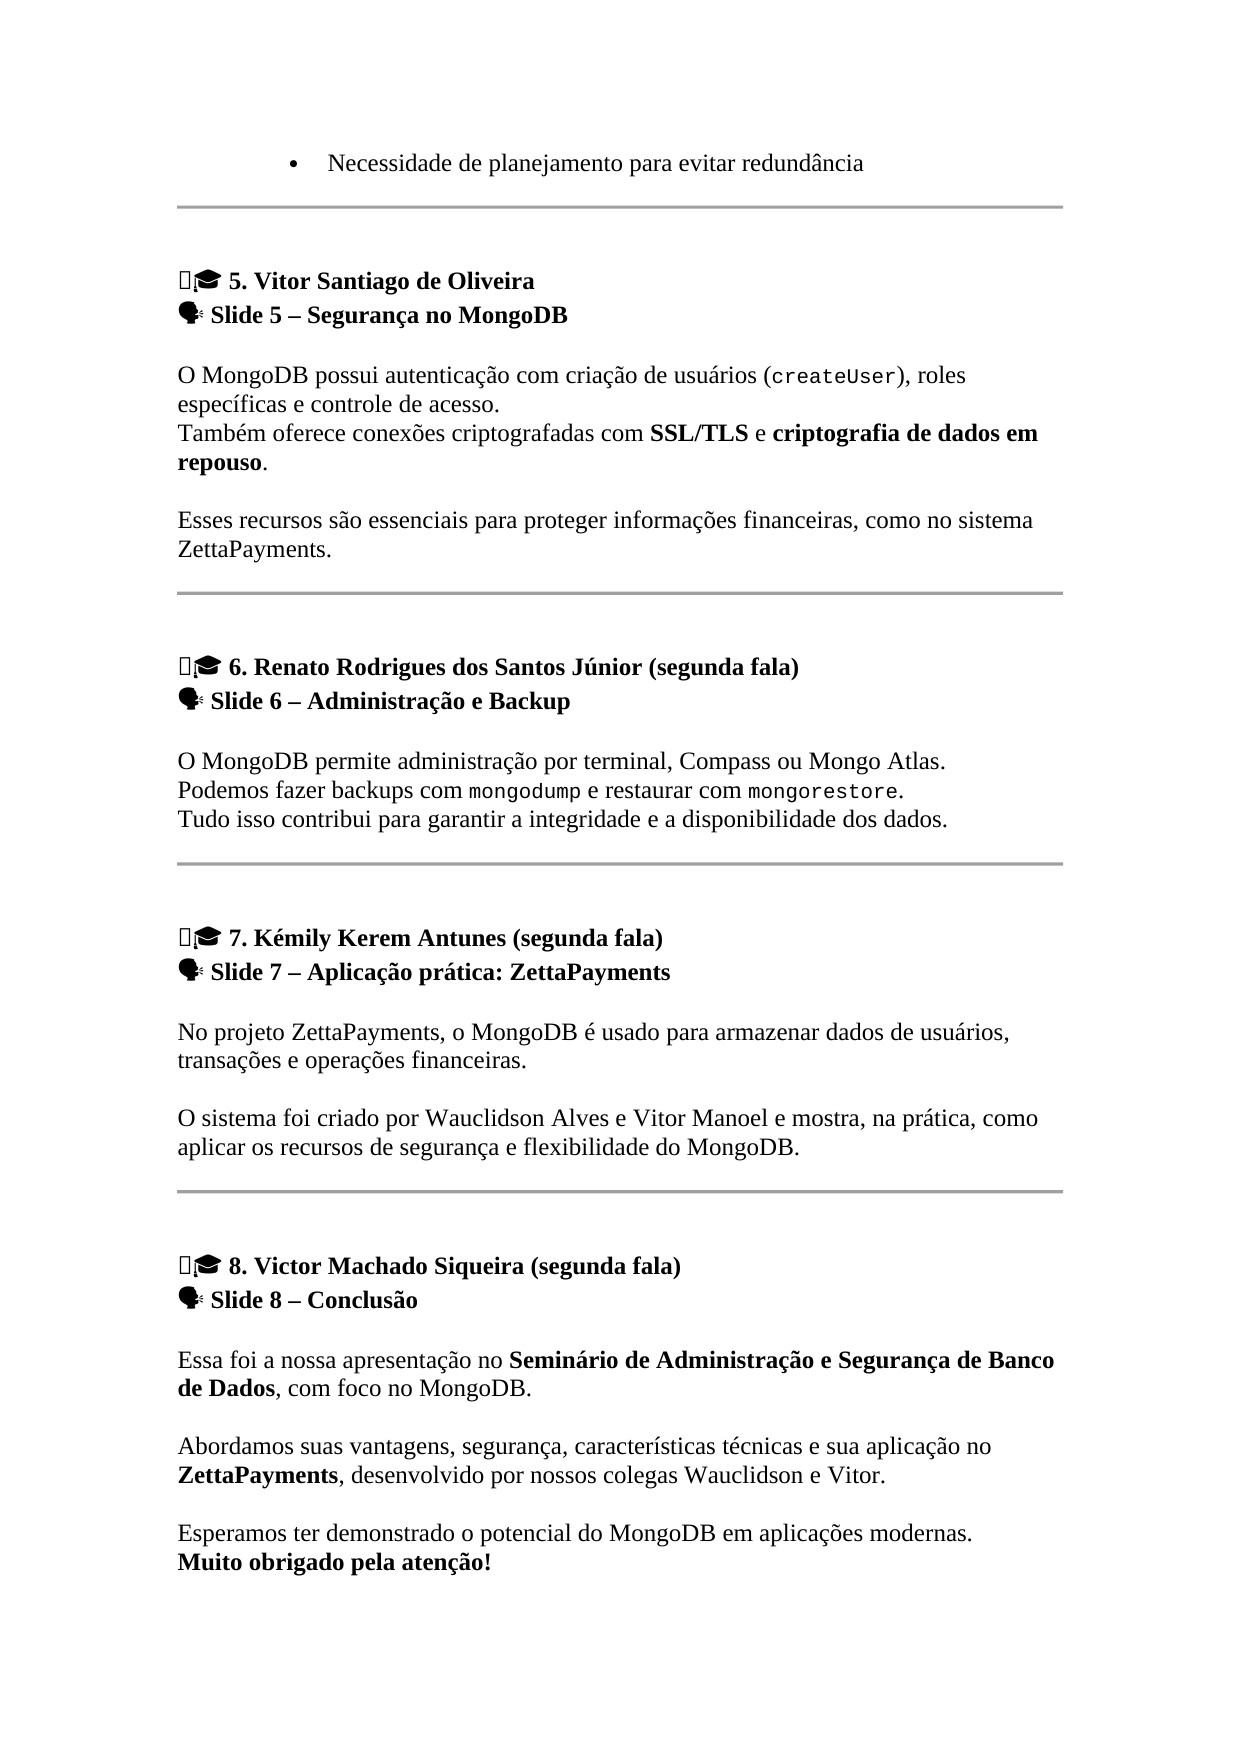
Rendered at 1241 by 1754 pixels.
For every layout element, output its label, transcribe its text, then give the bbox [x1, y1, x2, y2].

text 🧑‍🎓 6. Renato Rodrigues dos Santos Júnior (segunda fala) 🗣 Slide 6 – Administração e Backup [177, 649, 1063, 717]
text Essa foi a nossa apresentação no Seminário de Administração e Segurança de Banco de Dados, com foco no MongoDB. [177, 1345, 1063, 1402]
text 🧑‍🎓 8. Victor Machado Siqueira (segunda fala) 🗣 Slide 8 – Conclusão [177, 1247, 1063, 1316]
text O sistema foi criado por Wauclidson Alves e Vitor Manoel e mostra, na prática, como aplicar os recursos de segurança e flexibilidade do MongoDB. [177, 1103, 1063, 1161]
text 🧑‍🎓 5. Vitor Santiago de Oliveira 🗣 Slide 5 – Segurança no MongoDB [177, 263, 1063, 331]
text 🧑‍🎓 7. Kémily Kerem Antunes (segunda fala) 🗣 Slide 7 – Aplicação prática: ZettaPayments [177, 919, 1063, 988]
text Esses recursos são essenciais para proteger informações financeiras, como no sistema ZettaPayments. [177, 505, 1063, 562]
text Esperamos ter demonstrado o potencial do MongoDB em aplicações modernas. Muito obrigado pela atenção! [177, 1518, 1063, 1576]
text O MongoDB permite administração por terminal, Compass ou Mongo Atlas. Podemos fazer backups com mongodump e restaurar com mongorestore. Tudo isso contribui para garantir a integridade e a disponibilidade dos dados. [177, 746, 1063, 833]
text O MongoDB possui autenticação com criação de usuários (createUser), roles específicas e controle de acesso. Também oferece conexões criptografadas com SSL/TLS e criptografia de dados em repouso. [177, 360, 1063, 476]
list Necessidade de planejamento para evitar redundância [290, 148, 1063, 176]
text Abordamos suas vantagens, segurança, características técnicas e sua aplicação no ZettaPayments, desenvolvido por nossos colegas Wauclidson e Vitor. [177, 1431, 1063, 1489]
text No projeto ZettaPayments, o MongoDB é usado para armazenar dados de usuários, transações e operações financeiras. [177, 1017, 1063, 1074]
